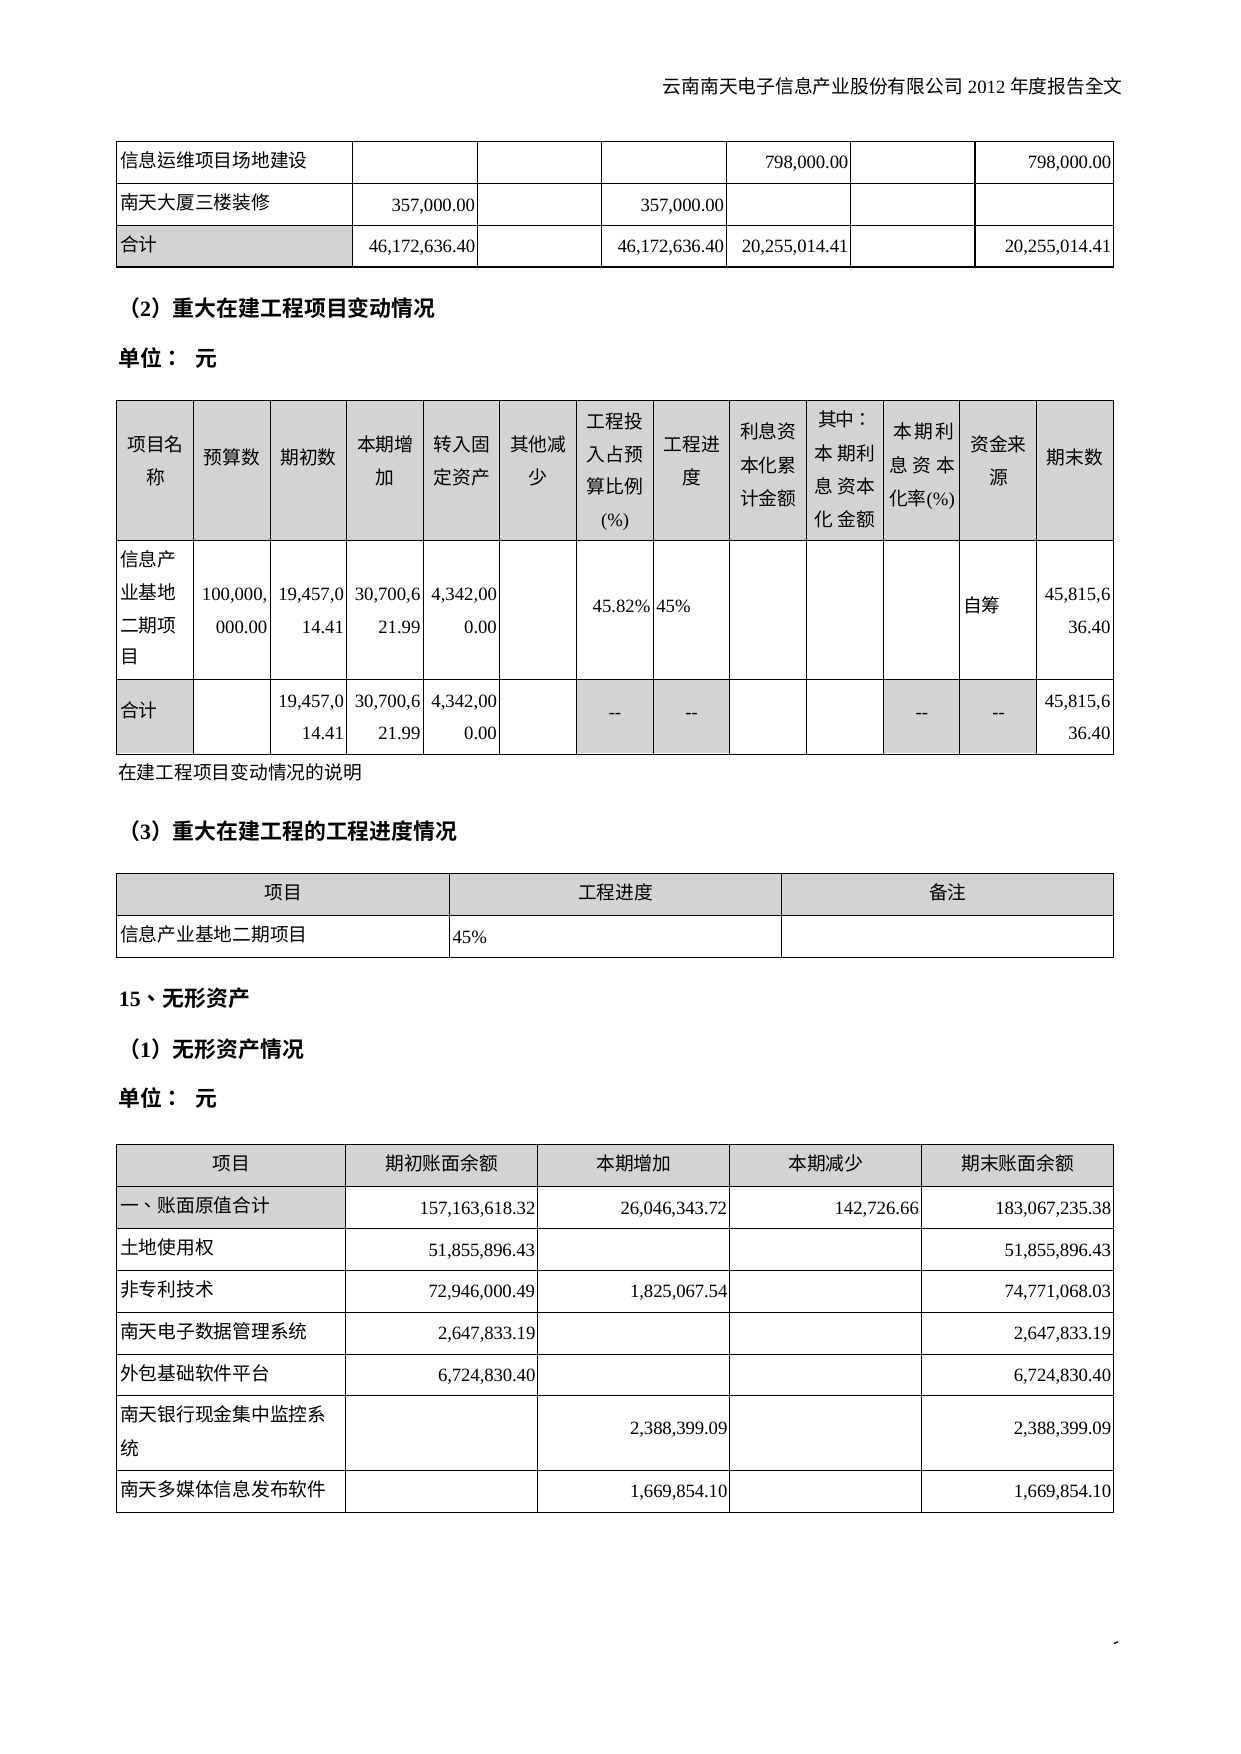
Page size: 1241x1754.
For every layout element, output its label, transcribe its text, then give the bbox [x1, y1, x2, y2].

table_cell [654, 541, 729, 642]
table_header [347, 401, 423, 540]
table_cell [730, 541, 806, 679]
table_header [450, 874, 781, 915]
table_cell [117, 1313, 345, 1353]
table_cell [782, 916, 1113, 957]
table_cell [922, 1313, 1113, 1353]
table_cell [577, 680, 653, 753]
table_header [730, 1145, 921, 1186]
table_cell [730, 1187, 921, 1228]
text （2）重大在建工程项目变动情况 [118, 288, 1124, 323]
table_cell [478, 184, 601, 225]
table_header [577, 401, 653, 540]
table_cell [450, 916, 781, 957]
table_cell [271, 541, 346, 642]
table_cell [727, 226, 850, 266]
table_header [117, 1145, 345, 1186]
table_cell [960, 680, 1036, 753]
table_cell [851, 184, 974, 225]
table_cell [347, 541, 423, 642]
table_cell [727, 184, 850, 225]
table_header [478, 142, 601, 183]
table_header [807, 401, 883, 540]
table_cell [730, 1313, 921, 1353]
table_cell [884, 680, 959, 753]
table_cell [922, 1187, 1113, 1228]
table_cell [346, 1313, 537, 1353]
subtitle （3）重大在建工程的工程进度情况 [118, 816, 1124, 846]
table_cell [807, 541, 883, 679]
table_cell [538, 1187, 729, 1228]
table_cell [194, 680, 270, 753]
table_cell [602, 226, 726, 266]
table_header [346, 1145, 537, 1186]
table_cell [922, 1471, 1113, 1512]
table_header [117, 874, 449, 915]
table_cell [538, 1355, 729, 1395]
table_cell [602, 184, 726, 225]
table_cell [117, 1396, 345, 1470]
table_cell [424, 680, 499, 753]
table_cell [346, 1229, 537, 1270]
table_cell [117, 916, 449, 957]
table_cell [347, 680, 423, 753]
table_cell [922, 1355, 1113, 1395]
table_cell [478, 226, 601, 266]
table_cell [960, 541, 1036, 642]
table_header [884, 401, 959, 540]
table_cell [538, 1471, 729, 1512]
text （1）无形资产情况 单位： 元 [118, 1034, 306, 1113]
text 单位： 元 [118, 343, 1124, 373]
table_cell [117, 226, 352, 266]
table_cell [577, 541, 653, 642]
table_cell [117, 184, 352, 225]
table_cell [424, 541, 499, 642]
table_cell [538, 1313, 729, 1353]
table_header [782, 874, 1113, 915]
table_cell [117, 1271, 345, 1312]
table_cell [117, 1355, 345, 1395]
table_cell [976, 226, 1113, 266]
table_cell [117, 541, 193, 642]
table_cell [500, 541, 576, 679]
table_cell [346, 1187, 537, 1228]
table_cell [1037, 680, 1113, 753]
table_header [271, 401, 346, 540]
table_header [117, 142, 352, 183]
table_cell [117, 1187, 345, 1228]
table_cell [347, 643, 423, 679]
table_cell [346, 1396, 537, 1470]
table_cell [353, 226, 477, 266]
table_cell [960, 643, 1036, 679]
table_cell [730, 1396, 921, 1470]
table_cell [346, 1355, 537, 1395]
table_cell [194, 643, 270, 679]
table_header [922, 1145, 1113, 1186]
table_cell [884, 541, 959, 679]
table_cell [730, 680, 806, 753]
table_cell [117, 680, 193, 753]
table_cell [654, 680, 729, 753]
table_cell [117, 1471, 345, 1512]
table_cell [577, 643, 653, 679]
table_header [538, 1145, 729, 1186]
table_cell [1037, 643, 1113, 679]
text 在建工程项目变动情况的说明 [118, 759, 1124, 785]
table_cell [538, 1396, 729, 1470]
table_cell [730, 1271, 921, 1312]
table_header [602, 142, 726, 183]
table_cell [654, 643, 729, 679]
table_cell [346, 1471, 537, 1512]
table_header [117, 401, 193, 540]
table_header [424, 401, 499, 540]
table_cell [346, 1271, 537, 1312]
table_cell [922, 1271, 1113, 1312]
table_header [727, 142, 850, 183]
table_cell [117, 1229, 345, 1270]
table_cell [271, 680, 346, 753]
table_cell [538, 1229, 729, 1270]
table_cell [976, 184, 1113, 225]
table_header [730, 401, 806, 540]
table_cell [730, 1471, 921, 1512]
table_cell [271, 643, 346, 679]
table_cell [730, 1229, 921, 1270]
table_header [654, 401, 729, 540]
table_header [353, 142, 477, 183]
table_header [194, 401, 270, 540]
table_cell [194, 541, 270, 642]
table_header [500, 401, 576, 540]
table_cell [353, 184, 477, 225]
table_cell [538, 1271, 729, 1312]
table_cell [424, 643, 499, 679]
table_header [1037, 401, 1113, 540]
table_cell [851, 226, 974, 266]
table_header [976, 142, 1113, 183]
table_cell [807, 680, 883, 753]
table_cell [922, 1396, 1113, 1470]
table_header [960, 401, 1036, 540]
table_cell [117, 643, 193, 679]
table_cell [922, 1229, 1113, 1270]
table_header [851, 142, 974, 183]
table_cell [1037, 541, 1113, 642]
text 15、无形资产 [119, 979, 1124, 1013]
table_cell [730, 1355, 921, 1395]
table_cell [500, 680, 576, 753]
